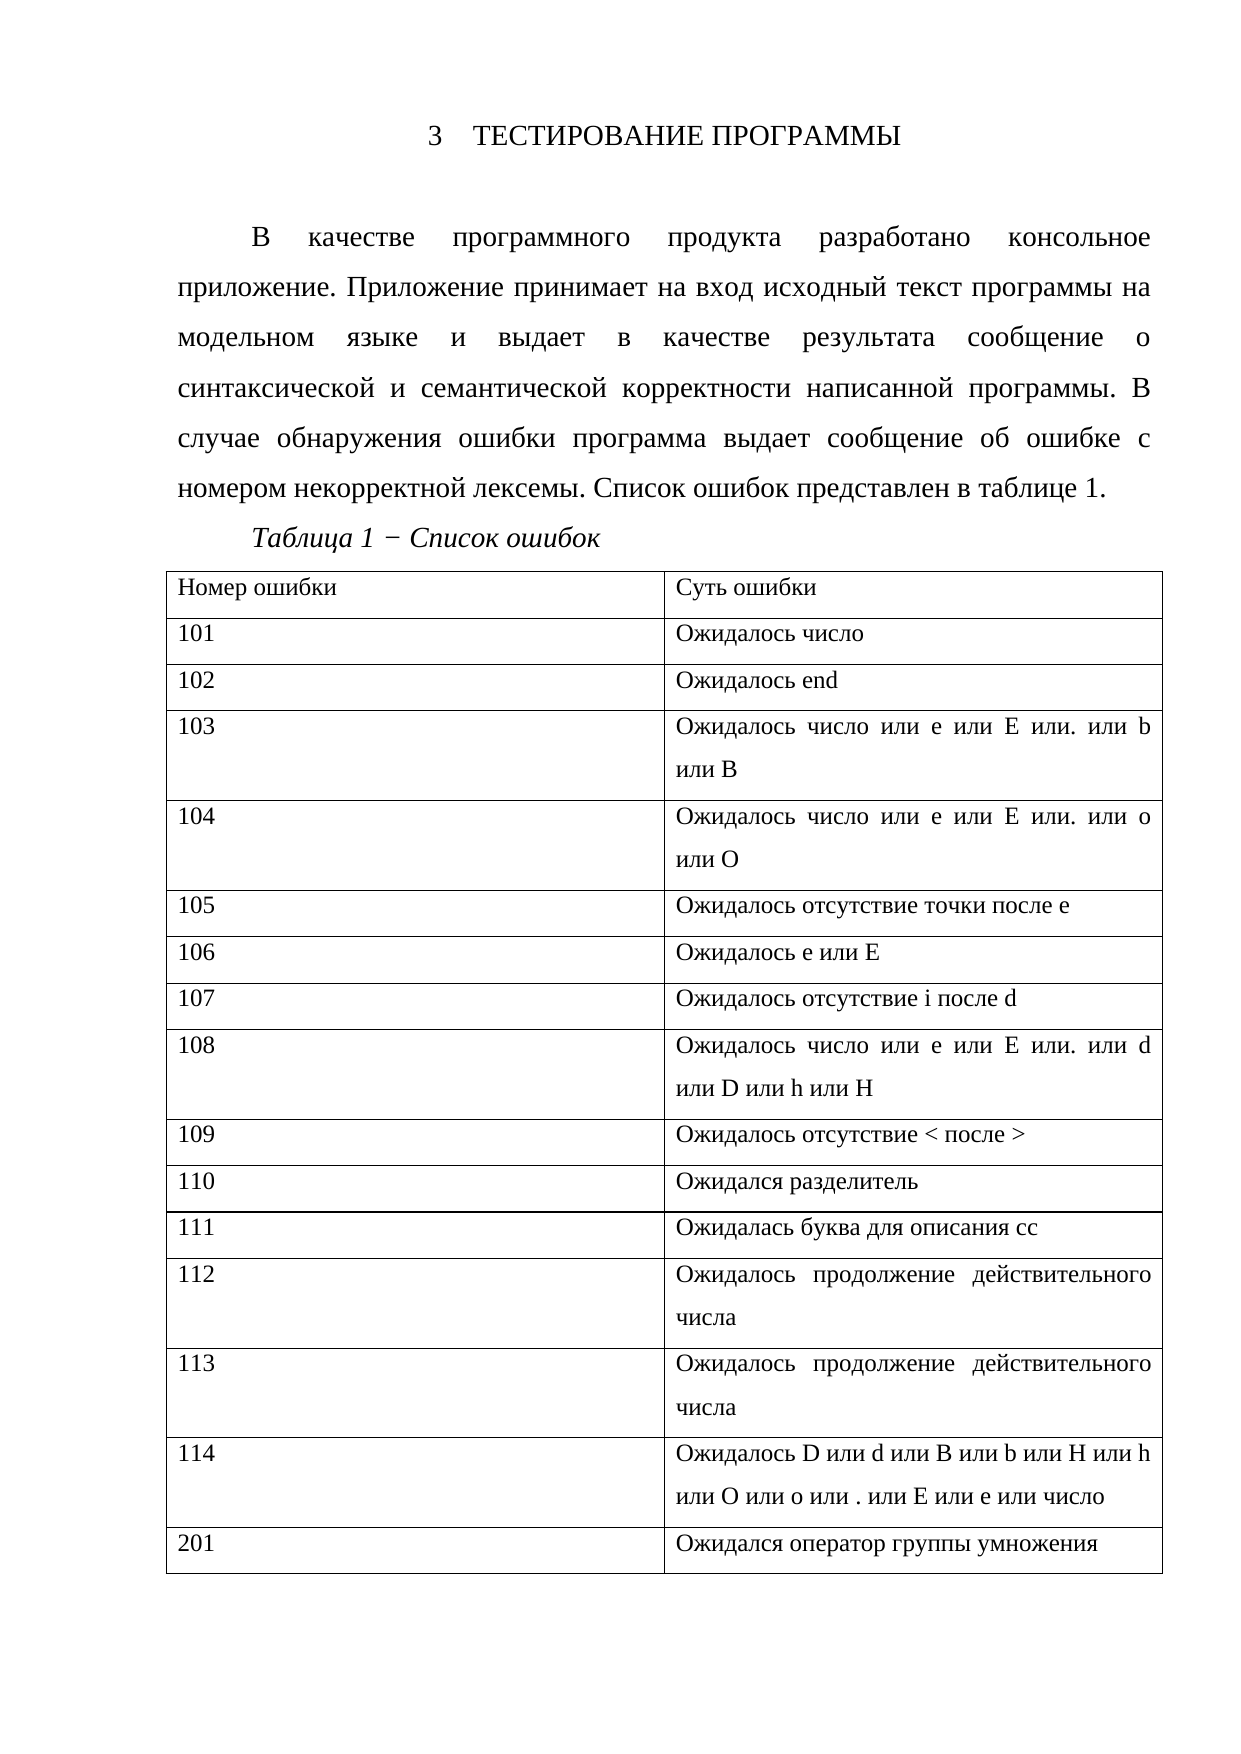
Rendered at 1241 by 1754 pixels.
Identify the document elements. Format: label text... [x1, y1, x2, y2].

table_cell 105 [167, 891, 664, 936]
table_cell Ожидалось число или e или E или. или d или D или h или H [665, 1030, 1162, 1118]
table_cell 201 [167, 1528, 664, 1573]
table_cell Ожидалось D или d или B или b или H или h или O или o или . или E или e или число [665, 1438, 1162, 1527]
table_cell 110 [167, 1166, 664, 1211]
table_cell Ожидался разделитель [665, 1166, 1162, 1211]
text В качестве программного продукта разработано консольное приложение. Приложение принимает на вход исходный текст программы на модельном языке и выдает в качестве результата сообщение о синтаксической и семантической корректности написанной программы. В случае обнаружения ошибки программа выдает сообщение об ошибке с номером некорректной лексемы. Список ошибок представлен в таблице 1. [177, 219, 1152, 504]
table_cell 114 [167, 1438, 664, 1527]
table_cell Ожидалось продолжение действительного числа [665, 1349, 1162, 1437]
table_cell Ожидалось отсутствие < после > [665, 1120, 1162, 1165]
table_cell Ожидалось e или E [665, 937, 1162, 982]
table_cell Ожидалась буква для описания сс [665, 1213, 1162, 1258]
table_cell 109 [167, 1120, 664, 1165]
table_cell 103 [167, 711, 664, 800]
subtitle ТЕСТИРОВАНИЕ ПРОГРАММЫ [177, 118, 1152, 152]
table_cell 113 [167, 1349, 664, 1437]
table_cell Ожидалось продолжение действительного числа [665, 1259, 1162, 1347]
table_cell Ожидалось число или e или E или. или o или O [665, 801, 1162, 889]
table_cell Ожидалось число [665, 619, 1162, 664]
table_cell 107 [167, 984, 664, 1029]
table_cell 112 [167, 1259, 664, 1347]
table_cell Ожидалось end [665, 665, 1162, 710]
table_cell Ожидалось отсутствие точки после e [665, 891, 1162, 936]
text Таблица 1 − Список ошибок [177, 521, 1152, 554]
table_cell Ожидался оператор группы умножения [665, 1528, 1162, 1573]
table_cell 102 [167, 665, 664, 710]
table_header Суть ошибки [665, 572, 1162, 617]
table_cell 108 [167, 1030, 664, 1118]
table_cell 106 [167, 937, 664, 982]
table_cell 104 [167, 801, 664, 889]
table_cell Ожидалось отсутствие i после d [665, 984, 1162, 1029]
table_cell 111 [167, 1213, 664, 1258]
table_header Номер ошибки [167, 572, 664, 617]
table_cell Ожидалось число или e или E или. или b или B [665, 711, 1162, 800]
table_cell 101 [167, 619, 664, 664]
